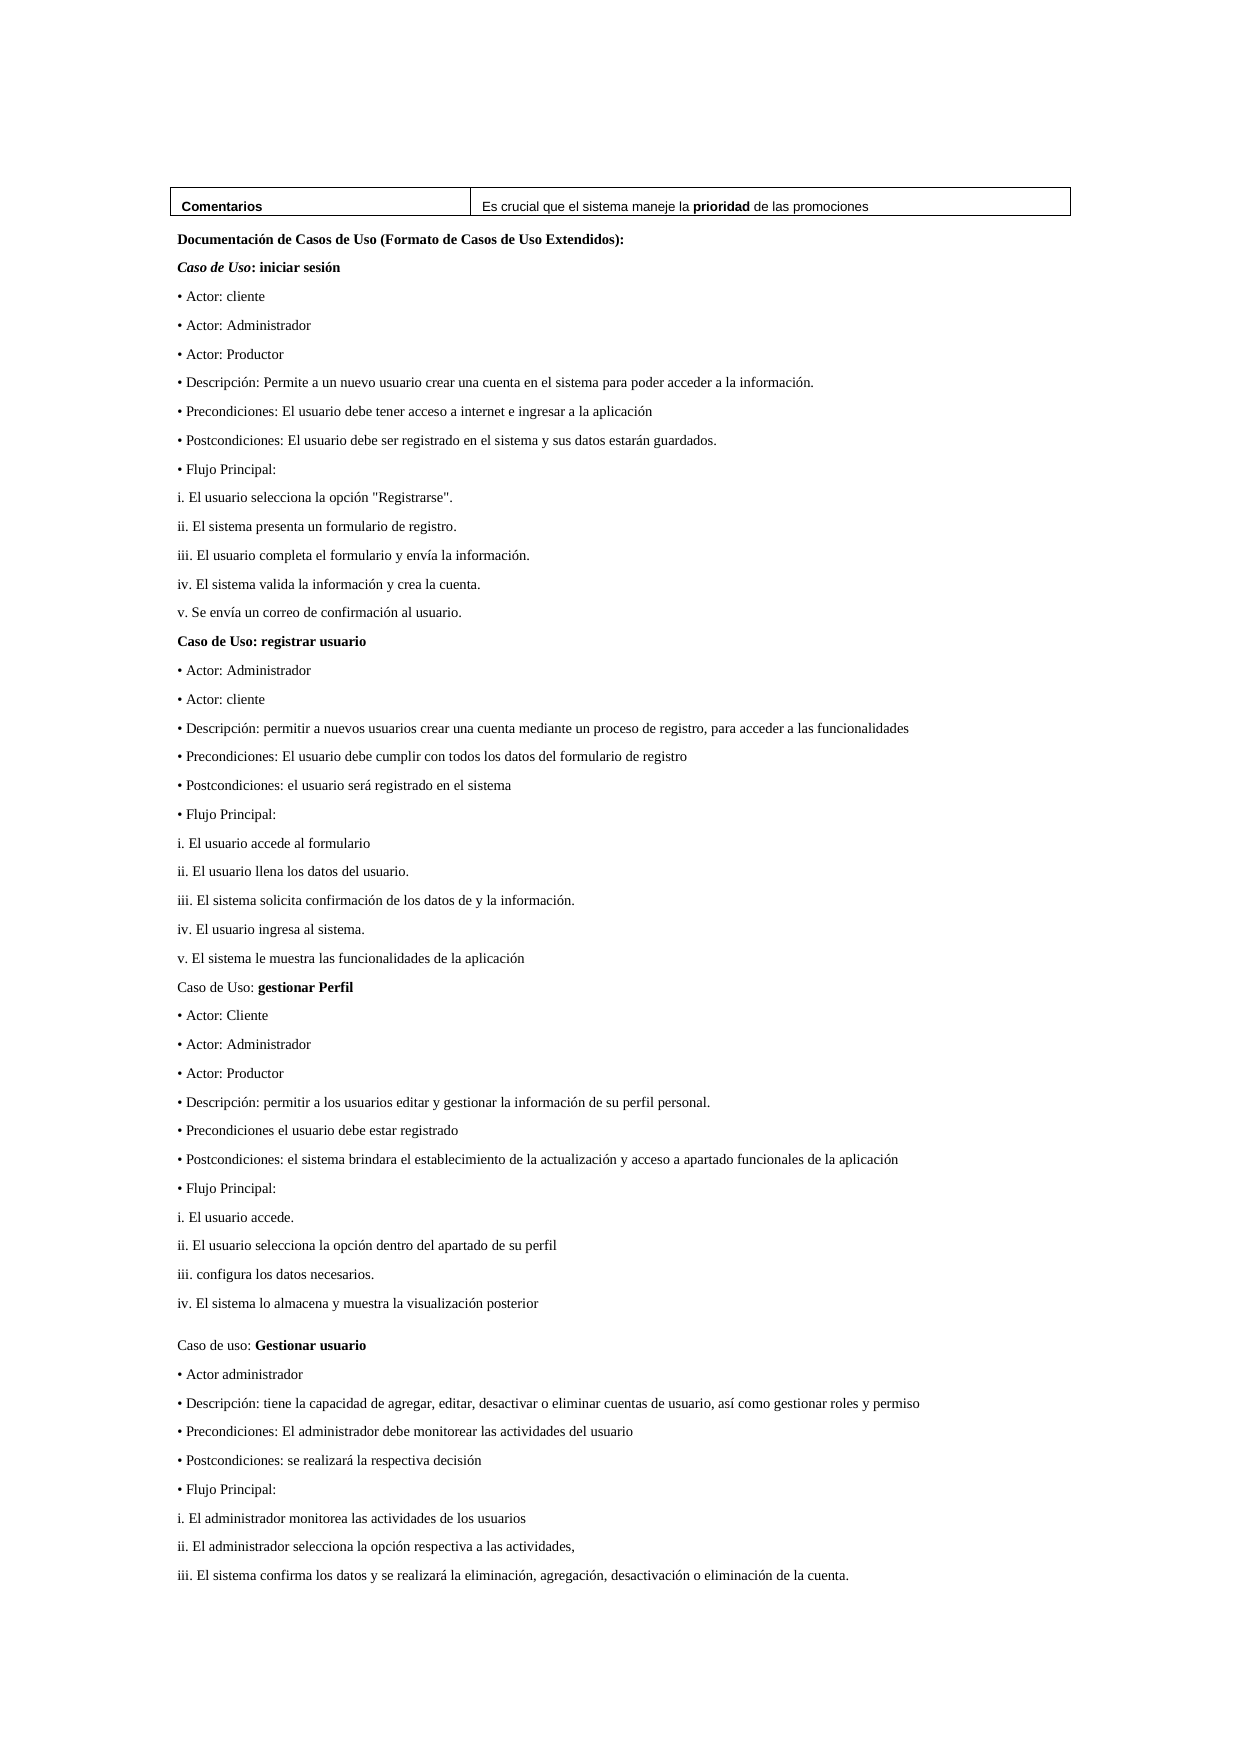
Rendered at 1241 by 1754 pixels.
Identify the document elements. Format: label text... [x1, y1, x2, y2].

text iv. El sistema valida la información y crea la cuenta. [177, 563, 1063, 592]
text • Actor: cliente [177, 679, 1063, 707]
text i. El usuario selecciona la opción "Registrarse". [177, 477, 1063, 506]
text • Descripción: permitir a nuevos usuarios crear una cuenta mediante un proceso de registro, para acceder a las funcionalidades [177, 707, 1063, 736]
table_cell Es crucial que el sistema maneje la prioridad de las promociones [471, 188, 1070, 214]
text v. El sistema le muestra las funcionalidades de la aplicación [177, 937, 1063, 966]
text • Precondiciones: El usuario debe cumplir con todos los datos del formulario de registro [177, 736, 1063, 765]
text • Flujo Principal: [177, 1469, 1063, 1497]
text i. El usuario accede al formulario [177, 822, 1063, 851]
text • Actor: cliente [177, 276, 1063, 305]
text Caso de Uso: gestionar Perfil [177, 966, 1063, 995]
text • Descripción: tiene la capacidad de agregar, editar, desactivar o eliminar cuentas de usuario, así como gestionar roles y permiso [177, 1382, 1063, 1411]
text • Descripción: permitir a los usuarios editar y gestionar la información de su perfil personal. [177, 1081, 1063, 1110]
text • Actor: Administrador [177, 305, 1063, 333]
text i. El administrador monitorea las actividades de los usuarios [177, 1497, 1063, 1526]
text iv. El sistema lo almacena y muestra la visualización posterior [177, 1283, 1063, 1311]
text iii. El sistema solicita confirmación de los datos de y la información. [177, 880, 1063, 909]
text • Flujo Principal: [177, 448, 1063, 477]
table_cell Comentarios [171, 188, 470, 214]
text Documentación de Casos de Uso (Formato de Casos de Uso Extendidos): [177, 218, 1063, 247]
text i. El usuario accede. [177, 1196, 1063, 1225]
text • Actor: Administrador [177, 650, 1063, 679]
text iii. configura los datos necesarios. [177, 1254, 1063, 1283]
text • Descripción: Permite a un nuevo usuario crear una cuenta en el sistema para poder acceder a la información. [177, 362, 1063, 391]
text • Actor: Productor [177, 1053, 1063, 1081]
text Caso de uso: Gestionar usuario [177, 1325, 1063, 1354]
text iii. El sistema confirma los datos y se realizará la eliminación, agregación, desactivación o eliminación de la cuenta. [177, 1555, 1063, 1584]
text iv. El usuario ingresa al sistema. [177, 909, 1063, 937]
text • Postcondiciones: El usuario debe ser registrado en el sistema y sus datos estarán guardados. [177, 420, 1063, 448]
text Caso de Uso: iniciar sesión [177, 247, 1063, 276]
text Caso de Uso: registrar usuario [177, 621, 1063, 650]
text v. Se envía un correo de confirmación al usuario. [177, 592, 1063, 621]
text • Precondiciones el usuario debe estar registrado [177, 1110, 1063, 1139]
text • Actor: Cliente [177, 995, 1063, 1024]
text • Flujo Principal: [177, 794, 1063, 822]
text • Actor: Administrador [177, 1024, 1063, 1053]
text ii. El usuario llena los datos del usuario. [177, 851, 1063, 880]
text ii. El sistema presenta un formulario de registro. [177, 506, 1063, 535]
text iii. El usuario completa el formulario y envía la información. [177, 535, 1063, 563]
text • Precondiciones: El administrador debe monitorear las actividades del usuario [177, 1411, 1063, 1440]
text • Flujo Principal: [177, 1168, 1063, 1196]
text • Postcondiciones: el usuario será registrado en el sistema [177, 765, 1063, 794]
text ii. El administrador selecciona la opción respectiva a las actividades, [177, 1526, 1063, 1555]
text • Precondiciones: El usuario debe tener acceso a internet e ingresar a la aplicación [177, 391, 1063, 420]
text ii. El usuario selecciona la opción dentro del apartado de su perfil [177, 1225, 1063, 1254]
text • Postcondiciones: se realizará la respectiva decisión [177, 1440, 1063, 1469]
text • Actor: Productor [177, 333, 1063, 362]
text • Postcondiciones: el sistema brindara el establecimiento de la actualización y acceso a apartado funcionales de la aplicación [177, 1139, 1063, 1168]
text • Actor administrador [177, 1354, 1063, 1382]
